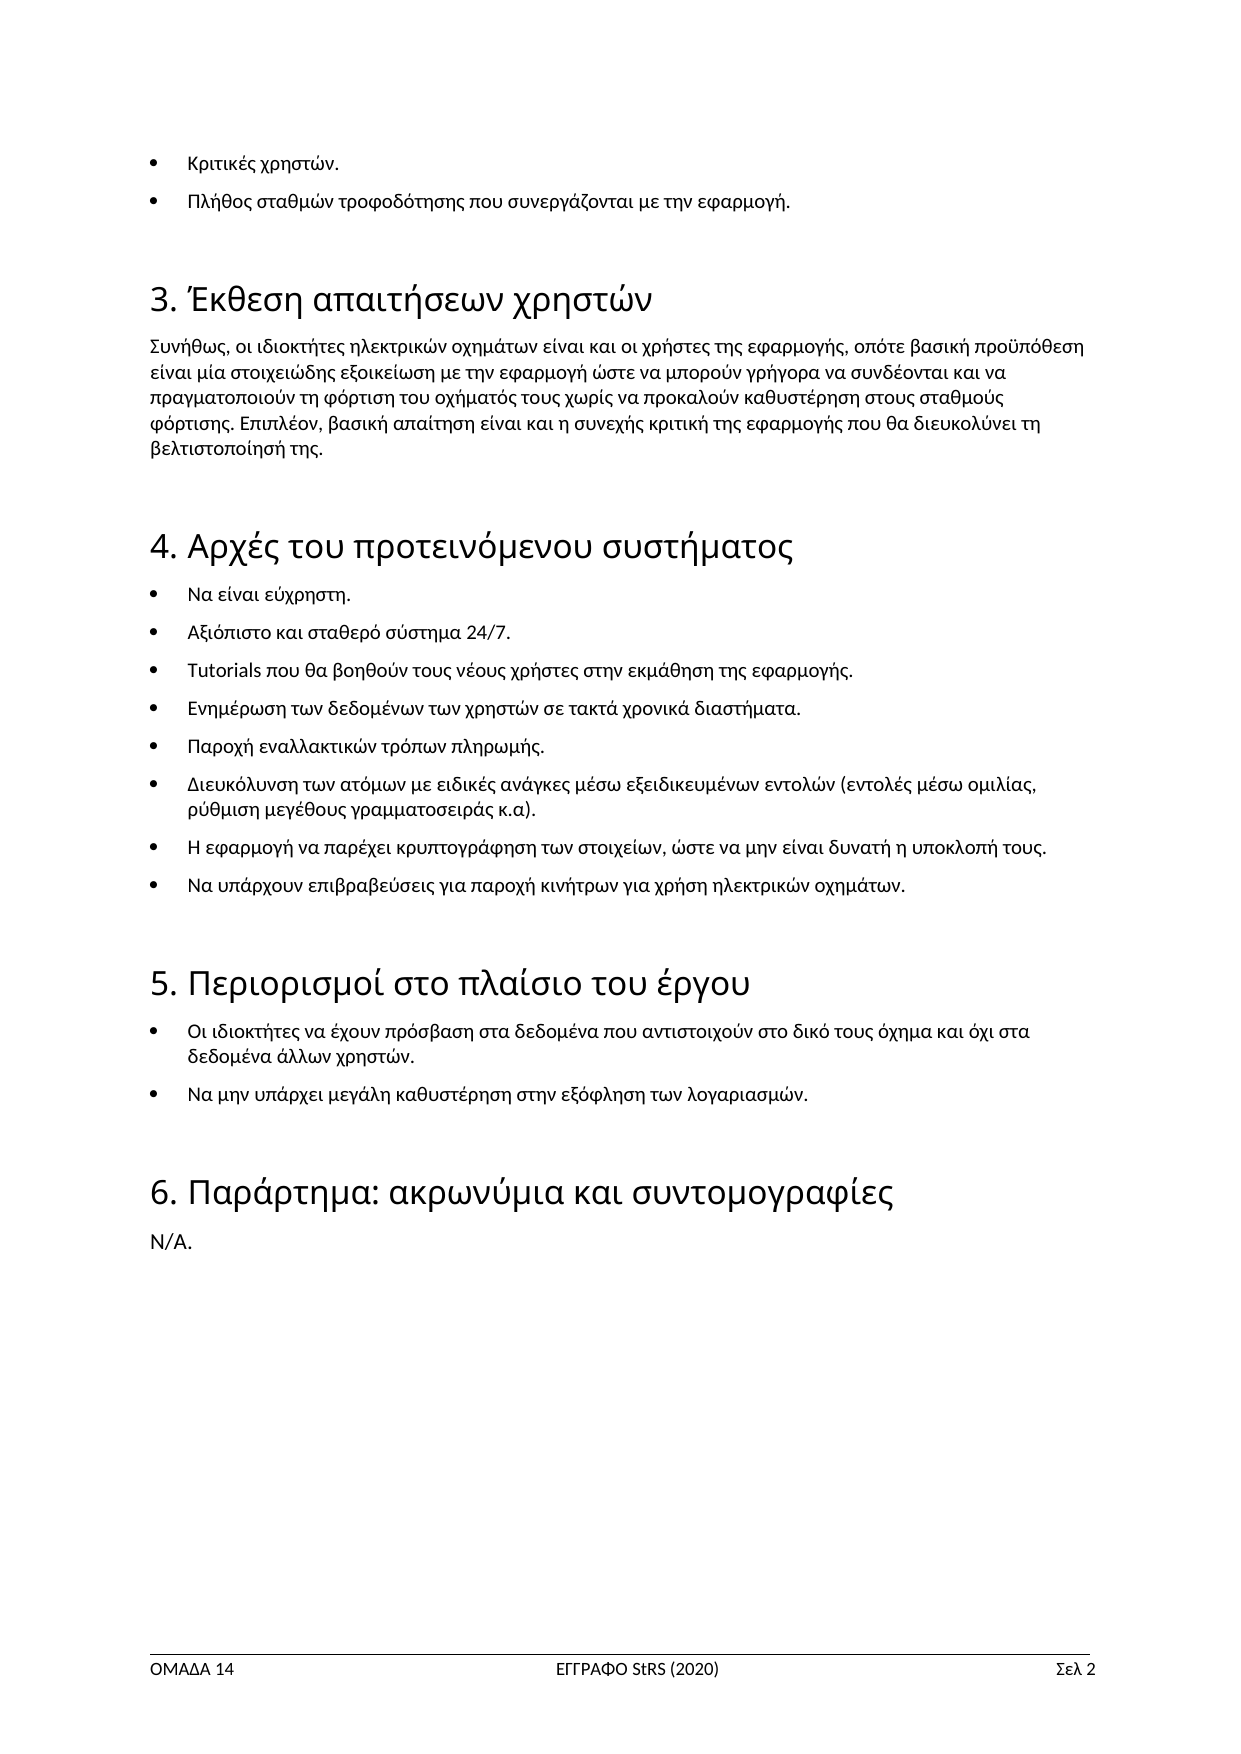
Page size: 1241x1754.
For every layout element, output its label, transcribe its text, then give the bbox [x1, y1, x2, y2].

subtitle Αρχές του προτεινόμενου συστήματος [150, 523, 1090, 569]
list Tutorials που θα βοηθούν τους νέους χρήστες στην εκμάθηση της εφαρμογής. [150, 657, 1090, 682]
subtitle Παράρτημα: ακρωνύμια και συντομογραφίες [150, 1169, 1090, 1214]
list Η εφαρμογή να παρέχει κρυπτογράφηση των στοιχείων, ώστε να μην είναι δυνατή η υποκλοπή τους. [150, 834, 1090, 859]
list Κριτικές χρηστών. [150, 150, 1090, 175]
list Ενημέρωση των δεδομένων των χρηστών σε τακτά χρονικά διαστήματα. [150, 695, 1090, 720]
list Να είναι εύχρηστη. [150, 581, 1090, 607]
subtitle Περιορισμοί στο πλαίσιο του έργου [150, 960, 1090, 1005]
subtitle Έκθεση απαιτήσεων χρηστών [150, 276, 1090, 321]
list Να μην υπάρχει μεγάλη καθυστέρηση στην εξόφληση των λογαριασμών. [150, 1081, 1090, 1107]
text Συνήθως, οι ιδιοκτήτες ηλεκτρικών οχημάτων είναι και οι χρήστες της εφαρμογής, οπότε βασική προϋπόθεση είναι μία στοιχειώδης εξοικείωση με την εφαρμογή ώστε να μπορούν γρήγορα να συνδέονται και να πραγματοποιούν τη φόρτιση του οχήματός τους χωρίς να προκαλούν καθυστέρηση στους σταθμούς φόρτισης. Επιπλέον, βασική απαίτηση είναι και η συνεχής κριτική της εφαρμογής που θα διευκολύνει τη βελτιστοποίησή της. [150, 334, 1090, 461]
list Διευκόλυνση των ατόμων με ειδικές ανάγκες μέσω εξειδικευμένων εντολών (εντολές μέσω ομιλίας, ρύθμιση μεγέθους γραμματοσειράς κ.α). [150, 771, 1090, 822]
list Αξιόπιστο και σταθερό σύστημα 24/7. [150, 619, 1090, 644]
text N/A. [150, 1227, 1090, 1255]
list Πλήθος σταθμών τροφοδότησης που συνεργάζονται με την εφαρμογή. [150, 188, 1090, 213]
list Να υπάρχουν επιβραβεύσεις για παροχή κινήτρων για χρήση ηλεκτρικών οχημάτων. [150, 872, 1090, 897]
list Παροχή εναλλακτικών τρόπων πληρωμής. [150, 733, 1090, 758]
list Οι ιδιοκτήτες να έχουν πρόσβαση στα δεδομένα που αντιστοιχούν στο δικό τους όχημα και όχι στα δεδομένα άλλων χρηστών. [150, 1018, 1090, 1069]
